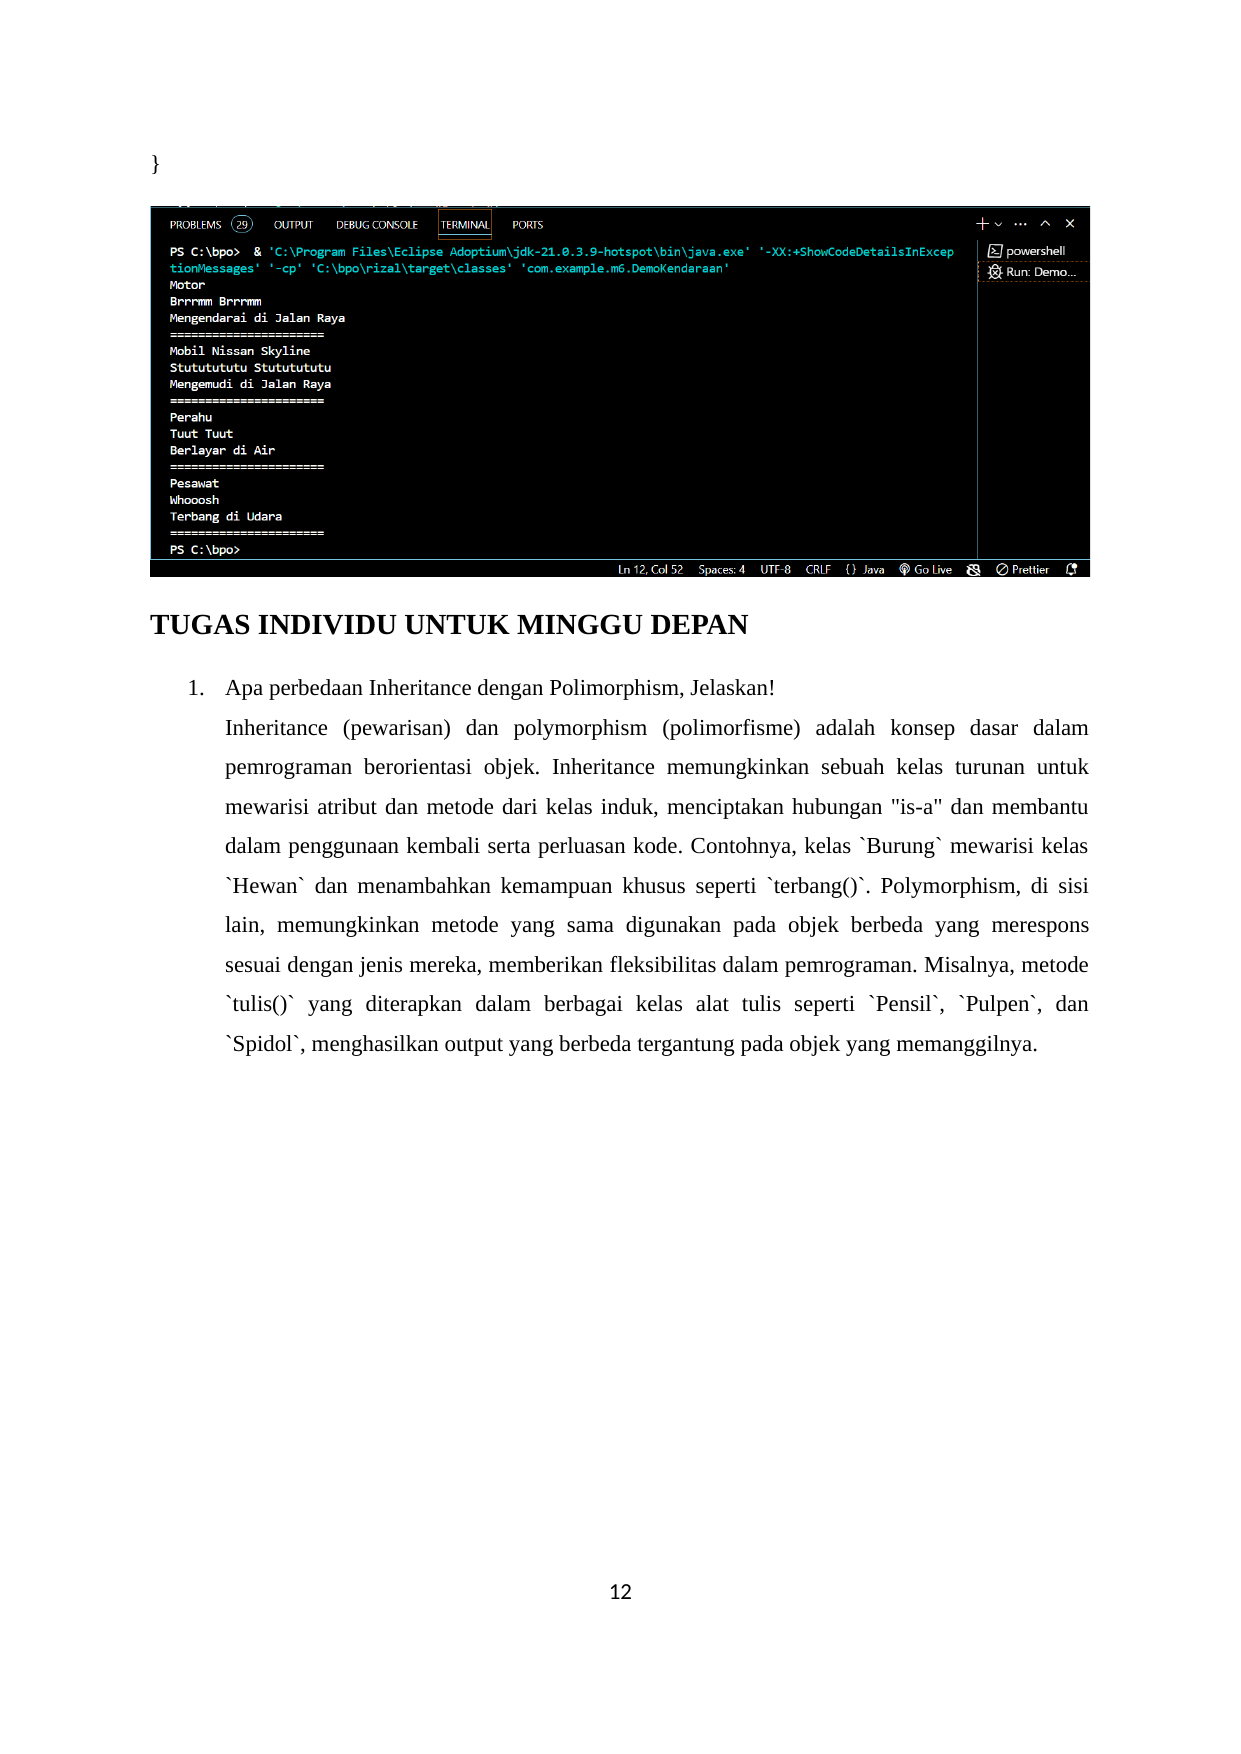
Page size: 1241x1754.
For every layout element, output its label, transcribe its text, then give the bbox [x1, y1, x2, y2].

list Inheritance (pewarisan) dan polymorphism (polimorfisme) adalah konsep dasar dalam pemrograman berorientasi objek. Inheritance memungkinkan sebuah kelas turunan untuk mewarisi atribut dan metode dari kelas induk, menciptakan hubungan "is-a" dan membantu dalam penggunaan kembali serta perluasan kode. Contohnya, kelas `Burung` mewarisi kelas `Hewan` dan menambahkan kemampuan khusus seperti `terbang()`. Polymorphism, di sisi lain, memungkinkan metode yang sama digunakan pada objek berbeda yang merespons sesuai dengan jenis mereka, memberikan fleksibilitas dalam pemrograman. Misalnya, metode `tulis()` yang diterapkan dalam berbagai kelas alat tulis seperti `Pensil`, `Pulpen`, dan `Spidol`, menghasilkan output yang berbeda tergantung pada objek yang memanggilnya. [225, 714, 1090, 1056]
text TUGAS INDIVIDU UNTUK MINGGU DEPAN [150, 607, 1090, 641]
list Apa perbedaan Inheritance dengan Polimorphism, Jelaskan! [187, 674, 1090, 701]
text } [150, 150, 1090, 176]
picture [150, 206, 1091, 577]
